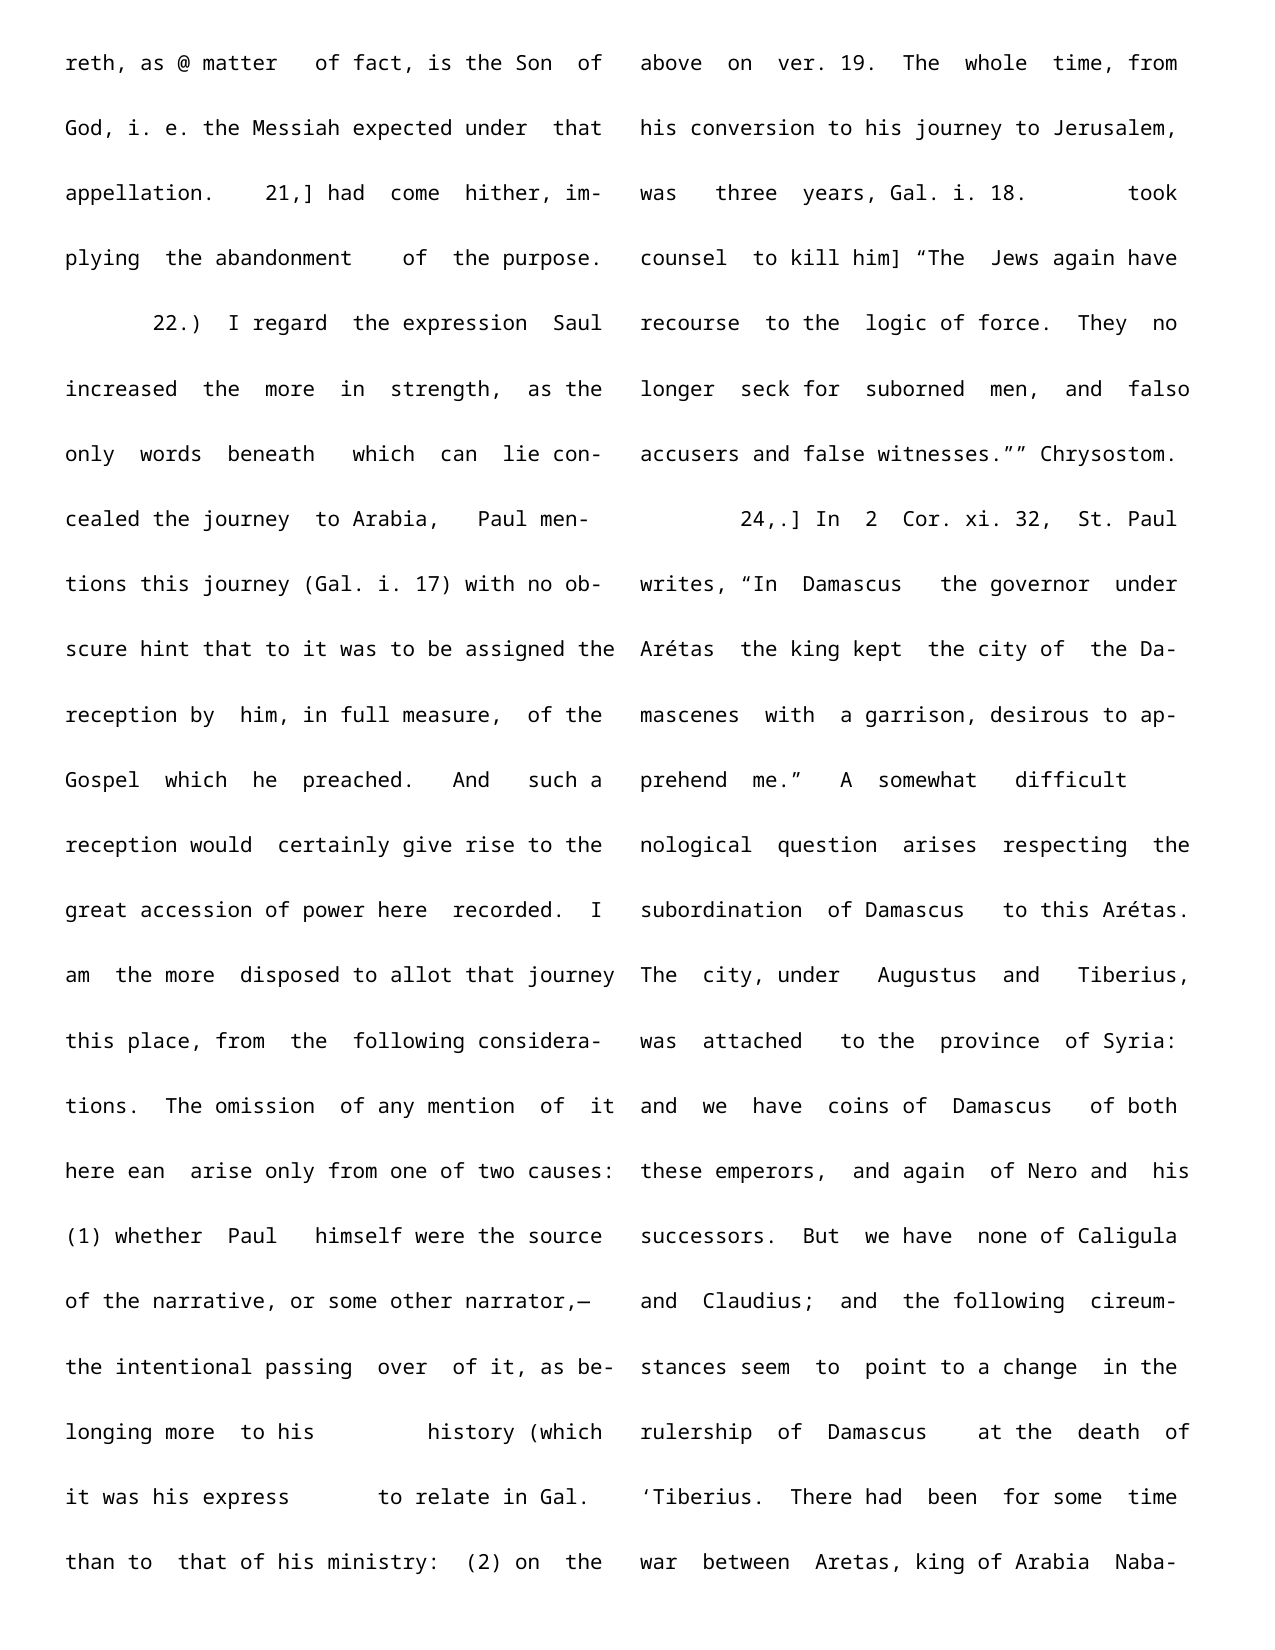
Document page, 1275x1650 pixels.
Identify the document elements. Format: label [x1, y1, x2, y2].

text [15, 15, 1260, 1608]
